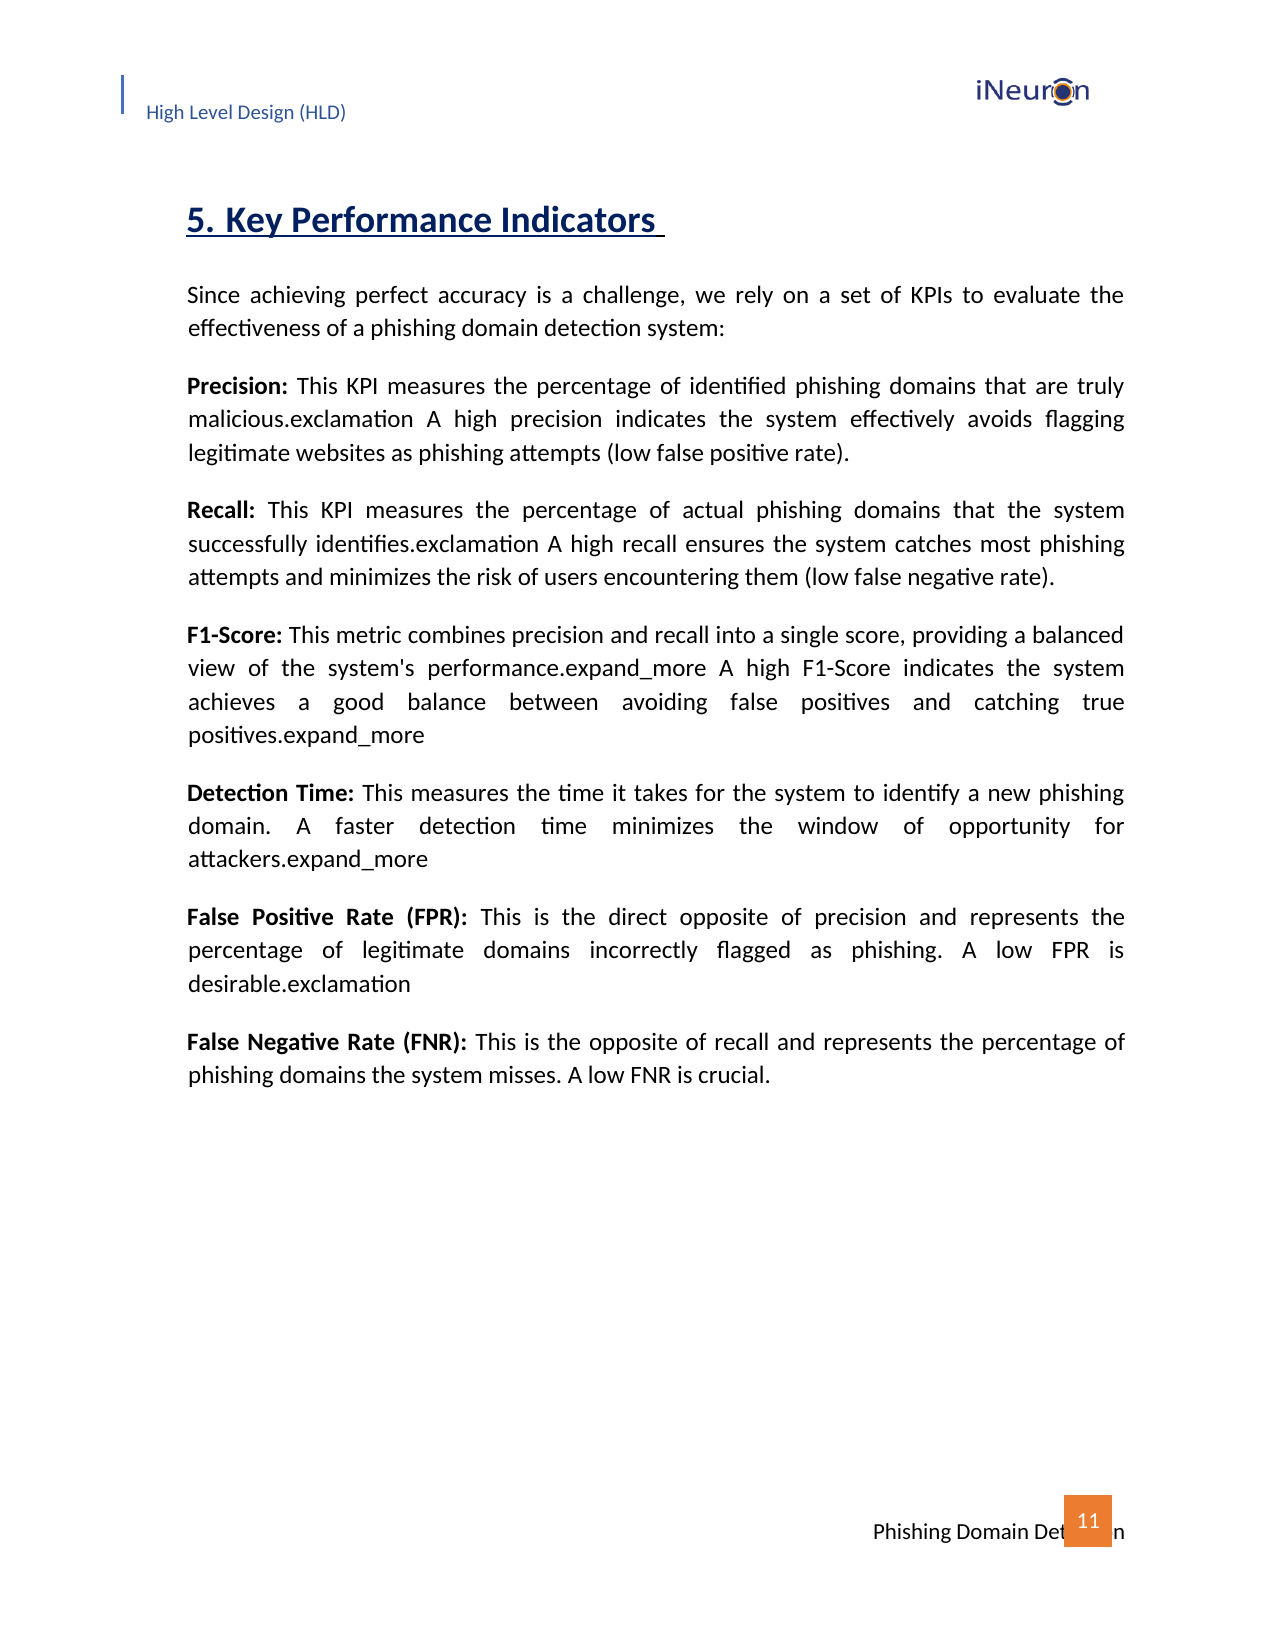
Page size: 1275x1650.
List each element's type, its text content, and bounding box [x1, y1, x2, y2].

text False Positive Rate (FPR): This is the direct opposite of precision and represents the percentage of legitimate domains incorrectly flagged as phishing. A low FPR is desirable.exclamation [187, 901, 1126, 998]
text Precision: This KPI measures the percentage of identified phishing domains that are truly malicious.exclamation A high precision indicates the system effectively avoids flagging legitimate websites as phishing attempts (low false positive rate). [187, 370, 1126, 467]
text F1-Score: This metric combines precision and recall into a single score, providing a balanced view of the system's performance.expand_more A high F1-Score indicates the system achieves a good balance between avoiding false positives and catching true positives.expand_more [187, 619, 1126, 749]
text Since achieving perfect accuracy is a challenge, we rely on a set of KPIs to evaluate the effectiveness of a phishing domain detection system: [187, 279, 1126, 343]
picture [976, 77, 1089, 106]
text False Negative Rate (FNR): This is the opposite of recall and represents the percentage of phishing domains the system misses. A low FNR is crucial. [187, 1026, 1126, 1089]
subtitle 5. Key Performance Indicators [186, 196, 1174, 242]
text Recall: This KPI measures the percentage of actual phishing domains that the system successfully identifies.exclamation A high recall ensures the system catches most phishing attempts and minimizes the risk of users encountering them (low false negative rate). [187, 495, 1126, 592]
text Detection Time: This measures the time it takes for the system to identify a new phishing domain. A faster detection time minimizes the window of opportunity for attackers.expand_more [187, 777, 1126, 874]
